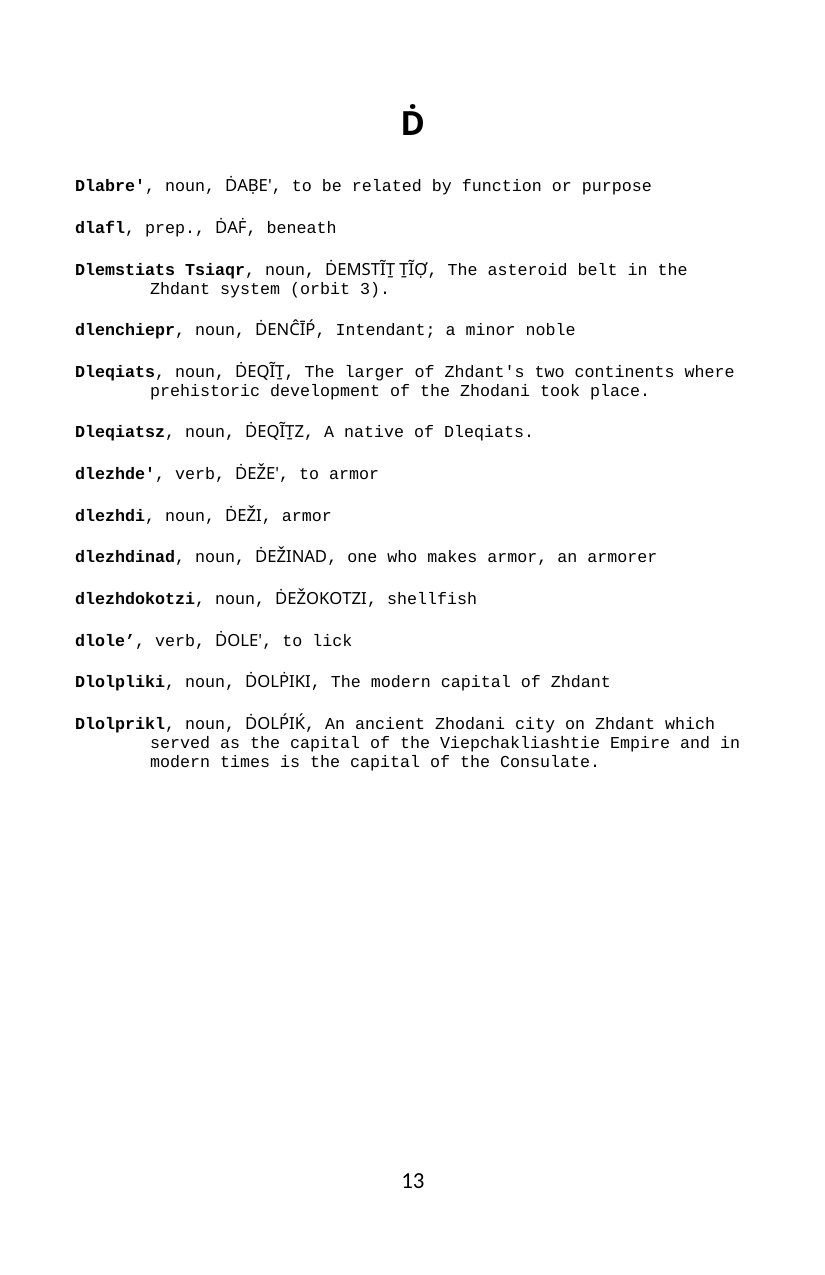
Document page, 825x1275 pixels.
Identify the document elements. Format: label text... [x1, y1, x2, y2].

text dlezhdi, noun, ḊEŽI, armor [75, 503, 750, 526]
text dlezhdokotzi, noun, ḊEŽOKOTZI, shellfish [75, 587, 750, 609]
text dlezhde', verb, ḊEŽE', to armor [75, 462, 750, 484]
text Dlabre', noun, ḊAḄE', to be related by function or purpose [75, 174, 750, 197]
subtitle Ḋ [75, 100, 750, 145]
text dlezhdinad, noun, ḊEŽINAD, one who makes armor, an armorer [75, 545, 750, 568]
text Dleqiats, noun, ḊEQĨṮ, The larger of Zhdant's two continents where prehistoric development of the Zhodani took place. [75, 359, 750, 401]
text Dlolpliki, noun, ḊOLṖIKI, The modern capital of Zhdant [75, 670, 750, 693]
text Dleqiatsz, noun, ḊEQĨṮZ, A native of Dleqiats. [75, 420, 750, 443]
text dlole’, verb, ḊOLE', to lick [75, 628, 750, 651]
text Dlemstiats Tsiaqr, noun, ḊEMSTĨṮ ṮĨỢ, The asteroid belt in the Zhdant system (orbit 3). [75, 257, 750, 299]
text dlenchiepr, noun, ḊENĈĪṔ, Intendant; a minor noble [75, 318, 750, 341]
text Dlolprikl, noun, ḊOLṔIḰ, An ancient Zhodani city on Zhdant which served as the capital of the Viepchakliashtie Empire and in modern times is the capital of the Consulate. [75, 712, 750, 772]
text dlafl, prep., ḊAḞ, beneath [75, 216, 750, 238]
